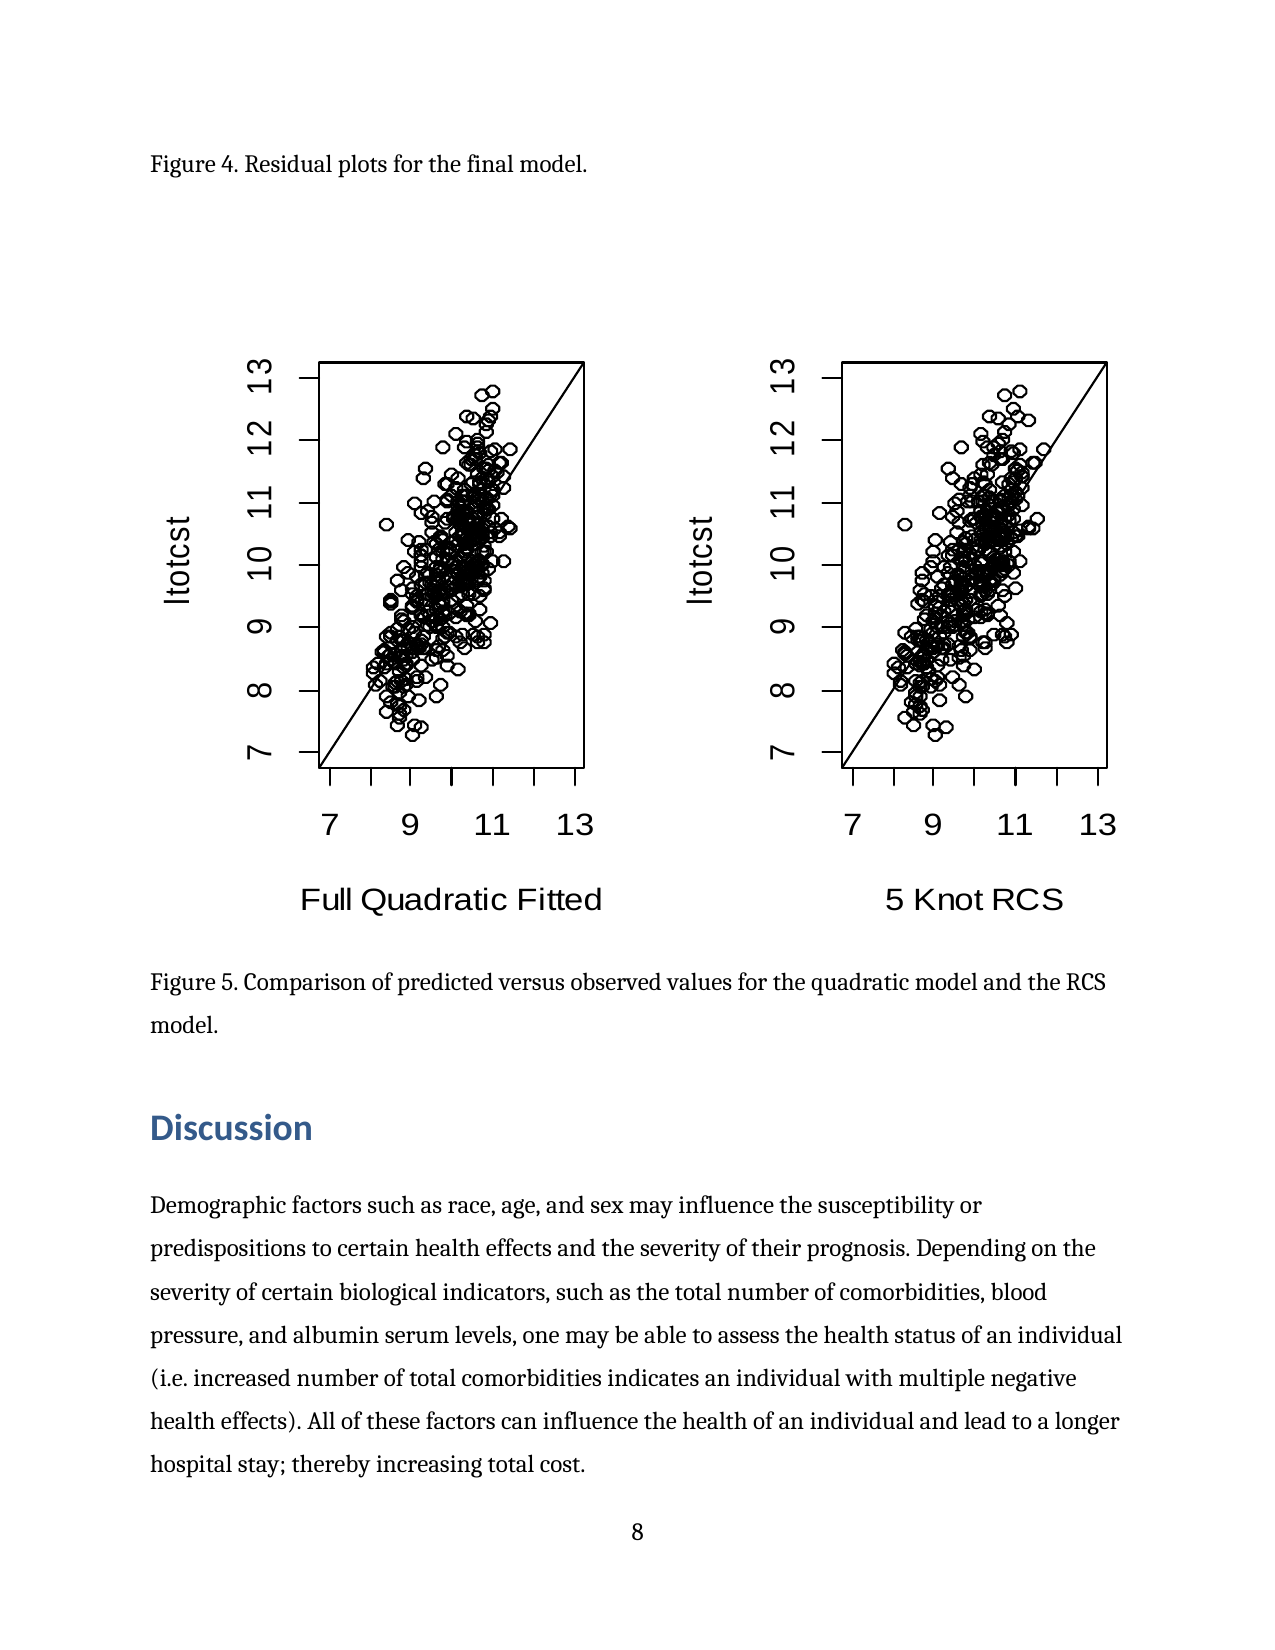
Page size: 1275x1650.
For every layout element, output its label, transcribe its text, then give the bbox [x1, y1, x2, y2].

subtitle Discussion [150, 1104, 1125, 1149]
text Figure 4. Residual plots for the final model. [150, 150, 1125, 179]
text Figure 5. Comparison of predicted versus observed values for the quadratic model and the RCS model. [150, 212, 1125, 1039]
text Demographic factors such as race, age, and sex may influence the susceptibility or predispositions to certain health effects and the severity of their prognosis. Depending on the severity of certain biological indicators, such as the total number of comorbidities, blood pressure, and albumin serum levels, one may be able to assess the health status of an individual (i.e. increased number of total comorbidities indicates an individual with multiple negative health effects). All of these factors can influence the health of an individual and lead to a longer hospital stay; thereby increasing total cost. [150, 1191, 1125, 1479]
